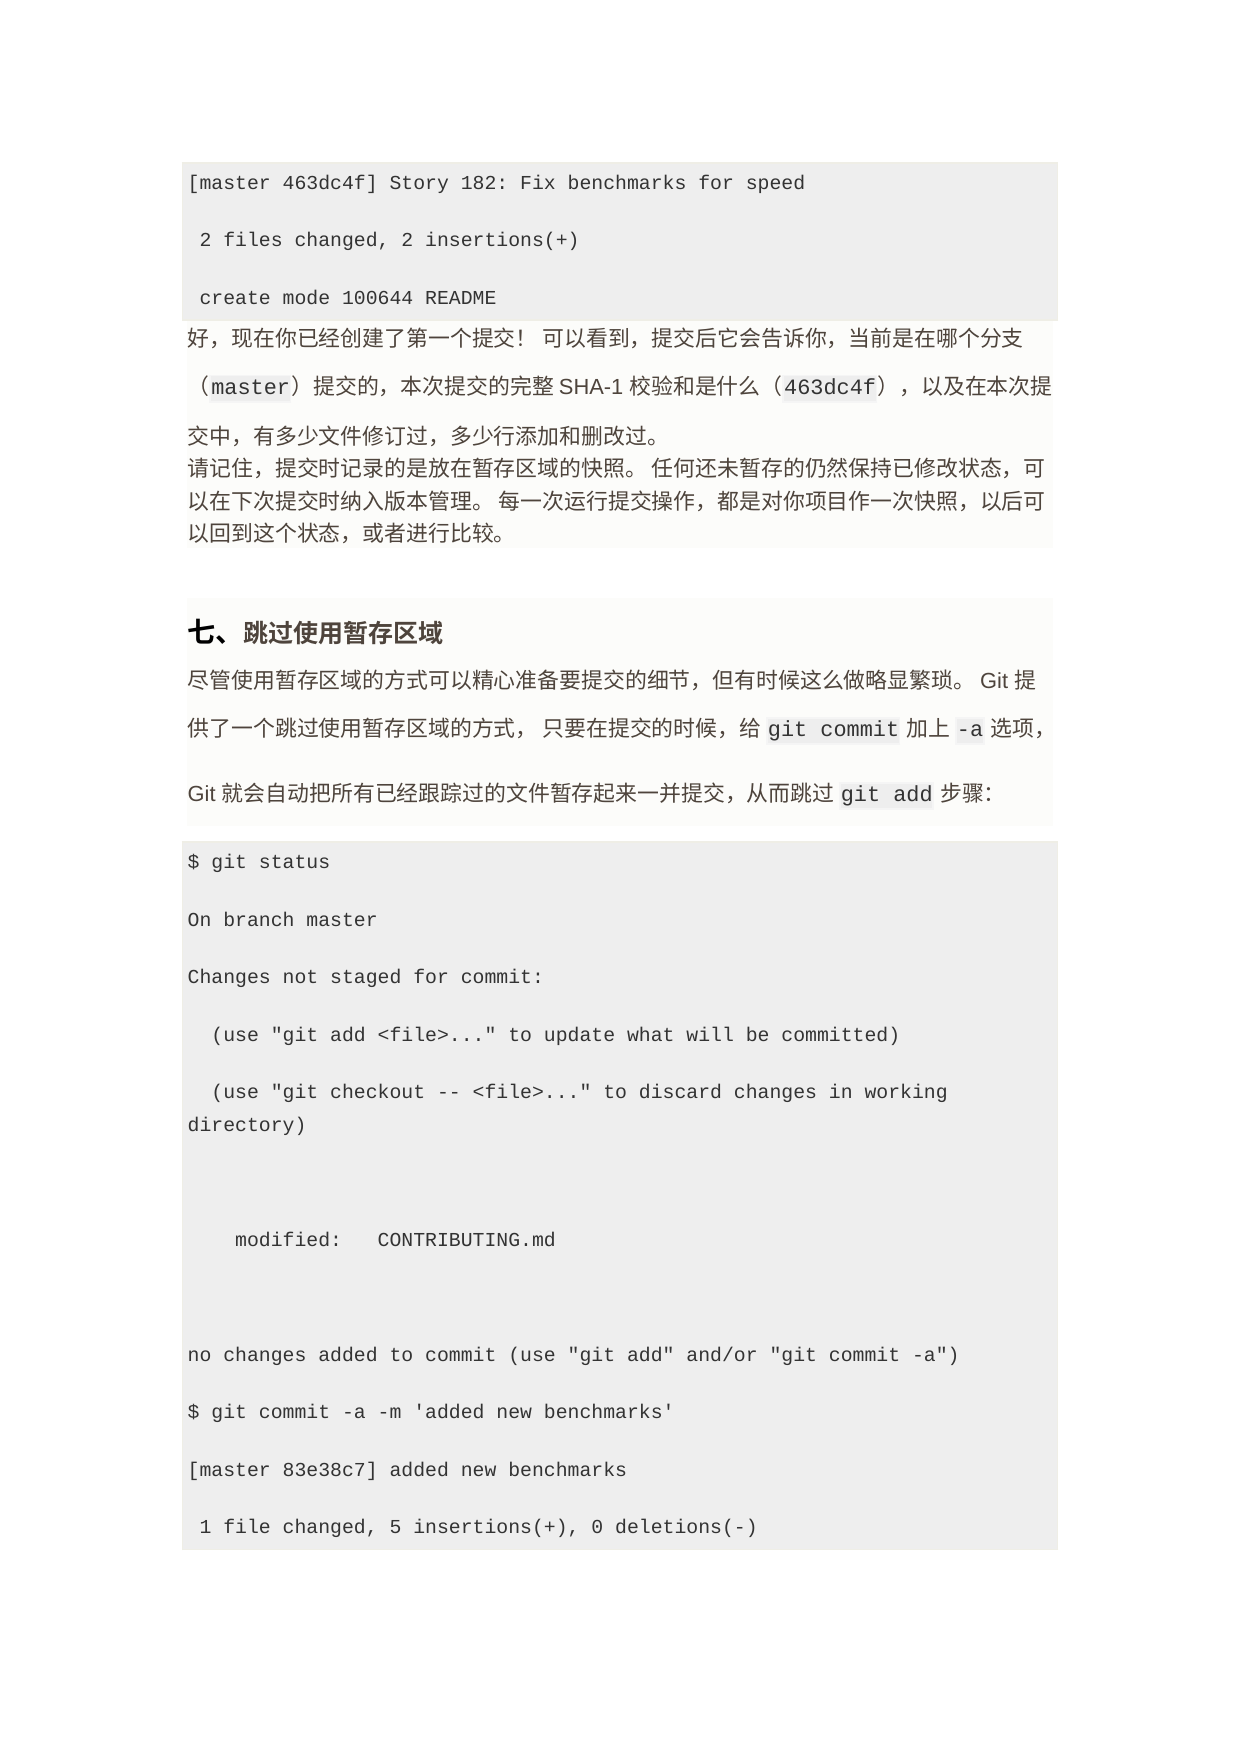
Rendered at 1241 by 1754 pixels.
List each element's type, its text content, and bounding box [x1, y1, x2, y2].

text 尽管使用暂存区域的方式可以精心准备要提交的细节，但有时候这么做略显繁琐。 Git 提供了一个跳过使用暂存区域的方式， 只要在提交的时候，给 git commit 加上 -a 选项，Git 就会自动把所有已经跟踪过的文件暂存起来一并提交，从而跳过 git add 步骤： [187, 663, 1053, 826]
text (use "git checkout -- <file>..." to discard changes in working directory) [183, 1071, 1057, 1142]
text [master 83e38c7] added new benchmarks [183, 1449, 1057, 1487]
text create mode 100644 README [183, 277, 1057, 319]
text 好，现在你已经创建了第一个提交！ 可以看到，提交后它会告诉你，当前是在哪个分支（master）提交的，本次提交的完整 SHA-1 校验和是什么（463dc4f），以及在本次提交中，有多少文件修订过，多少行添加和删改过。 [187, 321, 1053, 451]
text $ git status [183, 843, 1057, 879]
subtitle 七、跳过使用暂存区域 [187, 598, 1053, 663]
text $ git commit -a -m 'added new benchmarks' [183, 1391, 1057, 1429]
text On branch master [183, 899, 1057, 937]
text 请记住，提交时记录的是放在暂存区域的快照。 任何还未暂存的仍然保持已修改状态，可以在下次提交时纳入版本管理。 每一次运行提交操作，都是对你项目作一次快照，以后可以回到这个状态，或者进行比较。 [187, 451, 1053, 548]
text no changes added to commit (use "git add" and/or "git commit -a") [183, 1334, 1057, 1372]
text (use "git add <file>..." to update what will be committed) [183, 1014, 1057, 1052]
text 2 files changed, 2 insertions(+) [183, 219, 1057, 258]
text 1 file changed, 5 insertions(+), 0 deletions(-) [183, 1506, 1057, 1549]
text [master 463dc4f] Story 182: Fix benchmarks for speed [183, 164, 1057, 200]
text modified: CONTRIBUTING.md [183, 1219, 1057, 1257]
text Changes not staged for commit: [183, 956, 1057, 994]
